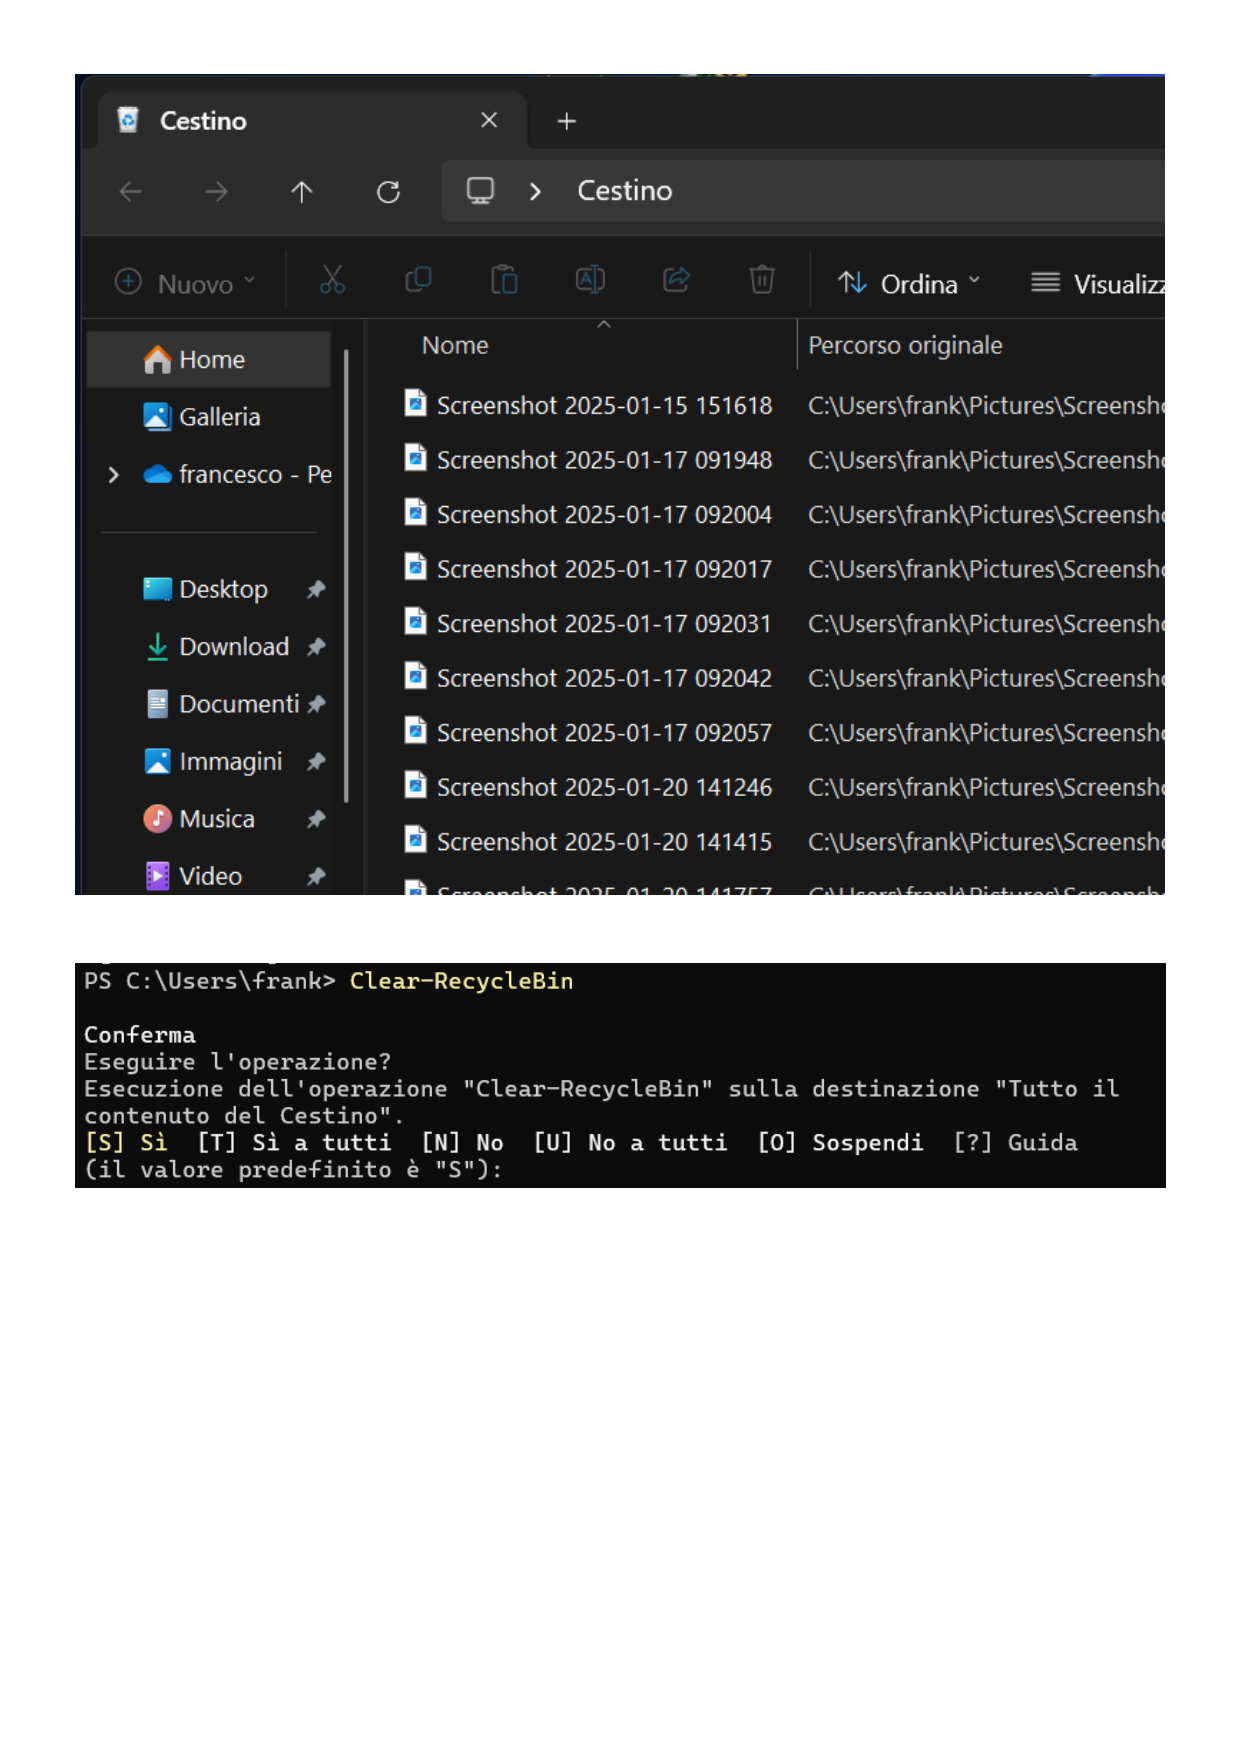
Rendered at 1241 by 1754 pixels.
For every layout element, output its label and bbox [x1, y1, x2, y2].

picture [75, 963, 1166, 1188]
picture [75, 74, 1165, 895]
